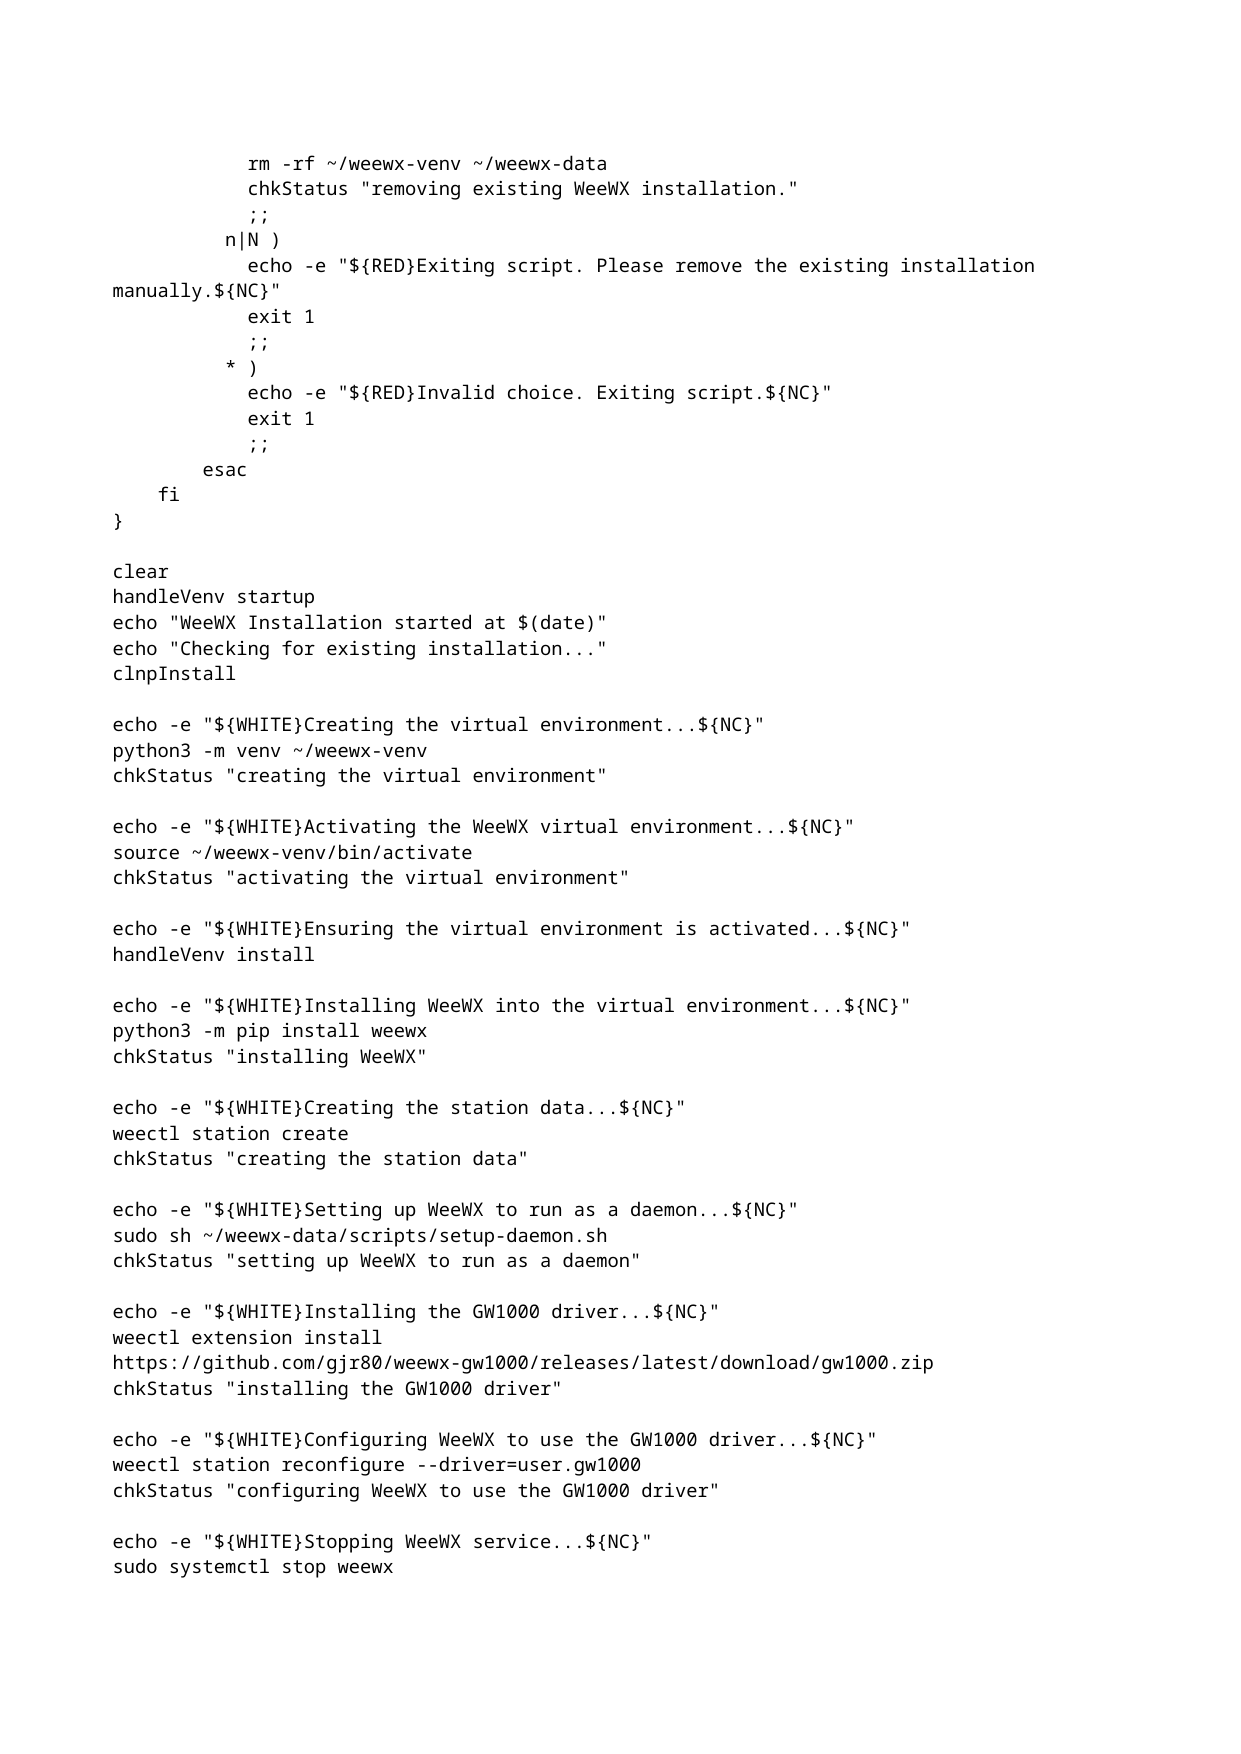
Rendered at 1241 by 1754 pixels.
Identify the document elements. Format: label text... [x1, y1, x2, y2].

text chkStatus "setting up WeeWX to run as a daemon" [112, 1247, 1128, 1273]
text * ) [112, 354, 1128, 380]
text fi [112, 482, 1128, 507]
text sudo sh ~/weewx-data/scripts/setup-daemon.sh [112, 1222, 1128, 1247]
text echo "WeeWX Installation started at $(date)" [112, 609, 1128, 635]
text clear [112, 558, 1128, 584]
text chkStatus "creating the station data" [112, 1145, 1128, 1171]
text chkStatus "installing WeeWX" [112, 1043, 1128, 1069]
text ;; [112, 201, 1128, 227]
text weectl extension install https://github.com/gjr80/weewx-gw1000/releases/latest/download/gw1000.zip [112, 1324, 1128, 1375]
text echo -e "${WHITE}Ensuring the virtual environment is activated...${NC}" [112, 916, 1128, 941]
text echo -e "${WHITE}Activating the WeeWX virtual environment...${NC}" [112, 813, 1128, 839]
text chkStatus "creating the virtual environment" [112, 762, 1128, 788]
text ;; [112, 431, 1128, 456]
text n|N ) [112, 227, 1128, 252]
text chkStatus "removing existing WeeWX installation." [112, 176, 1128, 201]
text } [112, 507, 1128, 533]
text echo -e "${WHITE}Configuring WeeWX to use the GW1000 driver...${NC}" [112, 1426, 1128, 1452]
text echo -e "${WHITE}Installing the GW1000 driver...${NC}" [112, 1298, 1128, 1324]
text rm -rf ~/weewx-venv ~/weewx-data [112, 150, 1128, 176]
text handleVenv startup [112, 584, 1128, 609]
text echo "Checking for existing installation..." [112, 635, 1128, 660]
text clnpInstall [112, 660, 1128, 686]
text chkStatus "installing the GW1000 driver" [112, 1375, 1128, 1401]
text source ~/weewx-venv/bin/activate [112, 839, 1128, 864]
text ;; [112, 329, 1128, 354]
text chkStatus "configuring WeeWX to use the GW1000 driver" [112, 1477, 1128, 1503]
text handleVenv install [112, 941, 1128, 967]
text python3 -m pip install weewx [112, 1018, 1128, 1043]
text python3 -m venv ~/weewx-venv [112, 737, 1128, 762]
text esac [112, 456, 1128, 482]
text echo -e "${RED}Invalid choice. Exiting script.${NC}" [112, 380, 1128, 405]
text echo -e "${WHITE}Installing WeeWX into the virtual environment...${NC}" [112, 992, 1128, 1018]
text echo -e "${WHITE}Stopping WeeWX service...${NC}" [112, 1528, 1128, 1554]
text exit 1 [112, 405, 1128, 431]
text echo -e "${WHITE}Creating the station data...${NC}" [112, 1094, 1128, 1120]
text echo -e "${WHITE}Creating the virtual environment...${NC}" [112, 711, 1128, 737]
text weectl station reconfigure --driver=user.gw1000 [112, 1452, 1128, 1477]
text weectl station create [112, 1120, 1128, 1145]
text echo -e "${WHITE}Setting up WeeWX to run as a daemon...${NC}" [112, 1196, 1128, 1222]
text exit 1 [112, 303, 1128, 329]
text chkStatus "activating the virtual environment" [112, 864, 1128, 890]
text echo -e "${RED}Exiting script. Please remove the existing installation manually.${NC}" [112, 252, 1128, 303]
text sudo systemctl stop weewx [112, 1554, 1128, 1579]
